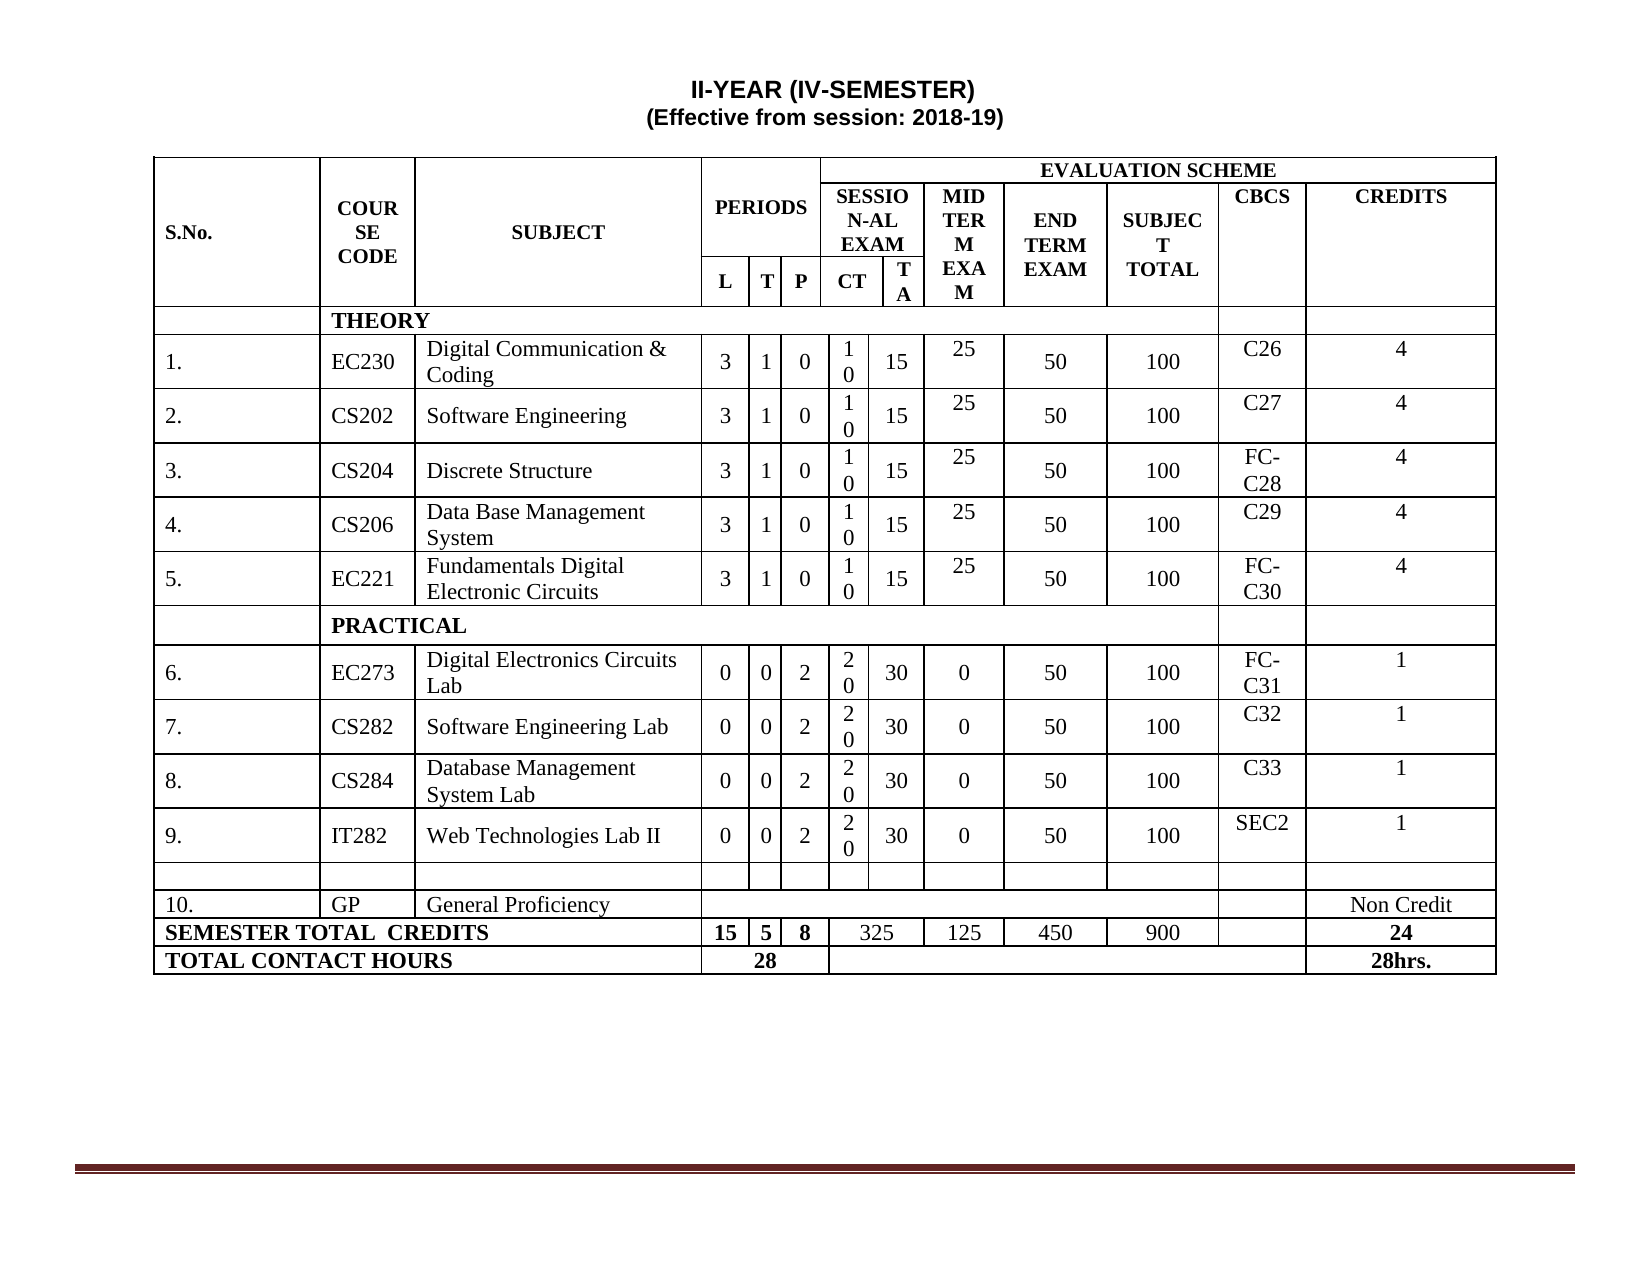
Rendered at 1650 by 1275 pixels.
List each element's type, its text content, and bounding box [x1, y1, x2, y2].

table_cell SEMESTER TOTAL CREDITS [155, 919, 701, 945]
table_cell [782, 863, 828, 889]
table_cell [155, 755, 319, 807]
table_cell 325 [830, 919, 923, 945]
table_cell CS206 [321, 498, 414, 551]
table_cell [155, 498, 319, 551]
table_cell 25 [925, 444, 1003, 496]
table_header SUBJECT [416, 158, 701, 306]
table_cell CS204 [321, 444, 414, 496]
table_cell Fundamentals Digital Electronic Circuits [416, 552, 701, 605]
table_cell [416, 863, 701, 889]
table_cell C27 [1219, 389, 1305, 442]
table_cell 125 [925, 919, 1003, 945]
table_cell CT [821, 257, 882, 306]
table_cell 100 [1108, 389, 1218, 442]
table_cell 15 [869, 552, 923, 605]
table_cell [155, 335, 319, 388]
table_cell 1 [1307, 646, 1495, 699]
table_cell 3 [702, 498, 748, 551]
table_cell 50 [1005, 755, 1106, 807]
table_cell 450 [1005, 919, 1106, 945]
table_cell 4 [1307, 498, 1495, 551]
table_cell 0 [782, 552, 828, 605]
table_cell 2 [782, 700, 828, 753]
table_header S.No. [155, 158, 319, 306]
table_cell [155, 809, 319, 861]
table_cell 100 [1108, 809, 1218, 861]
table_cell 30 [869, 809, 923, 861]
table_cell TA [884, 257, 923, 306]
table_cell C32 [1219, 700, 1305, 753]
table_cell 100 [1108, 700, 1218, 753]
table_cell 15 [869, 335, 923, 388]
table_cell Software Engineering [416, 389, 701, 442]
table_cell IT282 [321, 809, 414, 861]
table_cell 20 [830, 755, 868, 807]
table_cell Non Credit [1307, 891, 1495, 917]
table_cell 50 [1005, 809, 1106, 861]
table_cell 0 [782, 335, 828, 388]
table_cell [1108, 863, 1218, 889]
table_cell [1219, 891, 1305, 917]
table_cell 100 [1108, 498, 1218, 551]
table_cell Web Technologies Lab II [416, 809, 701, 861]
table_cell CS284 [321, 755, 414, 807]
table_cell 3 [702, 552, 748, 605]
table_cell 4 [1307, 335, 1495, 388]
table_cell 0 [750, 646, 780, 699]
table_cell [155, 700, 319, 753]
table_cell [1307, 606, 1495, 644]
table_cell [1219, 863, 1305, 889]
table_cell [1219, 606, 1305, 644]
table_cell 4 [1307, 552, 1495, 605]
table_cell PRACTICAL [321, 606, 1218, 644]
table_cell FC-C30 [1219, 552, 1305, 605]
table_cell 50 [1005, 444, 1106, 496]
table_cell 30 [869, 700, 923, 753]
table_cell L [702, 257, 748, 306]
table_cell TOTAL CONTACT HOURS [155, 947, 701, 973]
table_cell [1307, 863, 1495, 889]
table_cell [925, 863, 1003, 889]
table_cell 4 [1307, 389, 1495, 442]
table_cell Data Base Management System [416, 498, 701, 551]
table_cell C29 [1219, 498, 1305, 551]
table_cell T [750, 257, 780, 306]
table_cell 1 [750, 552, 780, 605]
table_cell 1 [750, 335, 780, 388]
table_cell 50 [1005, 498, 1106, 551]
table_cell 28hrs. [1307, 947, 1495, 973]
table_cell Digital Communication & Coding [416, 335, 701, 388]
table_cell FC-C31 [1219, 646, 1305, 699]
table_cell 50 [1005, 335, 1106, 388]
table_cell [750, 863, 780, 889]
table_cell FC-C28 [1219, 444, 1305, 496]
table_cell Discrete Structure [416, 444, 701, 496]
table_cell 100 [1108, 552, 1218, 605]
table_cell CS202 [321, 389, 414, 442]
table_cell Database Management System Lab [416, 755, 701, 807]
table_cell 50 [1005, 646, 1106, 699]
table_cell 100 [1108, 335, 1218, 388]
table_cell C26 [1219, 335, 1305, 388]
table_cell [155, 891, 319, 917]
table_cell 0 [925, 809, 1003, 861]
table_cell [830, 863, 868, 889]
table_cell [702, 863, 748, 889]
table_cell 15 [869, 444, 923, 496]
table_cell General Proficiency [416, 891, 701, 917]
table_cell 10 [830, 498, 868, 551]
table_cell 100 [1108, 444, 1218, 496]
table_cell 30 [869, 755, 923, 807]
subtitle II-YEAR (IV-SEMESTER) [75, 75, 1591, 104]
table_cell 1 [1307, 755, 1495, 807]
table_cell 28 [702, 947, 828, 973]
table_cell [702, 891, 1218, 917]
table_cell 0 [782, 444, 828, 496]
table_cell [1219, 919, 1305, 945]
table_cell 100 [1108, 646, 1218, 699]
table_cell 3 [702, 444, 748, 496]
table_cell [155, 389, 319, 442]
table_cell 1 [750, 389, 780, 442]
table_cell 8 [782, 919, 828, 945]
table_cell [830, 947, 1305, 973]
table_cell 100 [1108, 755, 1218, 807]
table_cell EC273 [321, 646, 414, 699]
table_cell EC221 [321, 552, 414, 605]
table_cell 3 [702, 389, 748, 442]
table_cell 3 [702, 335, 748, 388]
text (Effective from session: 2018-19) [75, 104, 1575, 130]
table_cell 2 [782, 646, 828, 699]
table_cell 50 [1005, 389, 1106, 442]
table_cell 0 [750, 809, 780, 861]
table_cell [1005, 863, 1106, 889]
table_header COURSE CODE [321, 158, 414, 306]
table_cell 2 [782, 809, 828, 861]
table_cell 1 [1307, 700, 1495, 753]
table_cell [155, 863, 319, 889]
table_cell 25 [925, 335, 1003, 388]
table_cell 0 [702, 646, 748, 699]
table_cell 50 [1005, 552, 1106, 605]
table_cell 1 [1307, 809, 1495, 861]
table_cell 900 [1108, 919, 1218, 945]
table_cell SESSION-AL EXAM [821, 184, 923, 256]
table_cell 24 [1307, 919, 1495, 945]
table_cell 10 [830, 444, 868, 496]
table_cell CS282 [321, 700, 414, 753]
table_cell SUBJECT TOTAL [1108, 184, 1218, 306]
table_cell Digital Electronics Circuits Lab [416, 646, 701, 699]
table_cell 0 [782, 498, 828, 551]
table_cell 1 [750, 498, 780, 551]
table_cell 0 [925, 700, 1003, 753]
table_cell THEORY [321, 307, 1218, 333]
table_cell [155, 444, 319, 496]
table_cell END TERM EXAM [1005, 184, 1106, 306]
table_header EVALUATION SCHEME [821, 158, 1495, 182]
table_cell 25 [925, 389, 1003, 442]
table_cell Software Engineering Lab [416, 700, 701, 753]
table_header PERIODS [702, 158, 820, 256]
table_cell 20 [830, 646, 868, 699]
table_cell GP [321, 891, 414, 917]
table_cell P [782, 257, 820, 306]
table_cell C33 [1219, 755, 1305, 807]
table_cell 0 [750, 700, 780, 753]
table_cell 0 [925, 646, 1003, 699]
table_cell 1 [750, 444, 780, 496]
table_cell 0 [925, 755, 1003, 807]
table_cell 30 [869, 646, 923, 699]
table_cell 15 [869, 389, 923, 442]
table_cell EC230 [321, 335, 414, 388]
table_cell [1219, 307, 1305, 333]
table_cell 10 [830, 335, 868, 388]
table_cell 0 [702, 809, 748, 861]
table_cell 0 [702, 700, 748, 753]
table_cell 25 [925, 552, 1003, 605]
table_cell [1307, 307, 1495, 333]
table_cell MID TERM EXAM [925, 184, 1003, 306]
table_cell 15 [869, 498, 923, 551]
table_cell 50 [1005, 700, 1106, 753]
table_cell [155, 646, 319, 699]
table_cell [321, 863, 414, 889]
table_cell 0 [782, 389, 828, 442]
table_cell [155, 606, 319, 644]
table_cell 20 [830, 809, 868, 861]
table_cell 4 [1307, 444, 1495, 496]
table_cell 25 [925, 498, 1003, 551]
table_cell 20 [830, 700, 868, 753]
table_cell [155, 307, 319, 333]
table_cell [155, 552, 319, 605]
table_cell CREDITS [1307, 184, 1495, 306]
table_cell 10 [830, 552, 868, 605]
table_cell 10 [830, 389, 868, 442]
table_cell 0 [750, 755, 780, 807]
table_cell 15 [702, 919, 748, 945]
table_cell 5 [750, 919, 780, 945]
table_cell [869, 863, 923, 889]
table_cell 0 [702, 755, 748, 807]
table_cell SEC2 [1219, 809, 1305, 861]
table_cell 2 [782, 755, 828, 807]
table_cell CBCS [1219, 184, 1305, 306]
